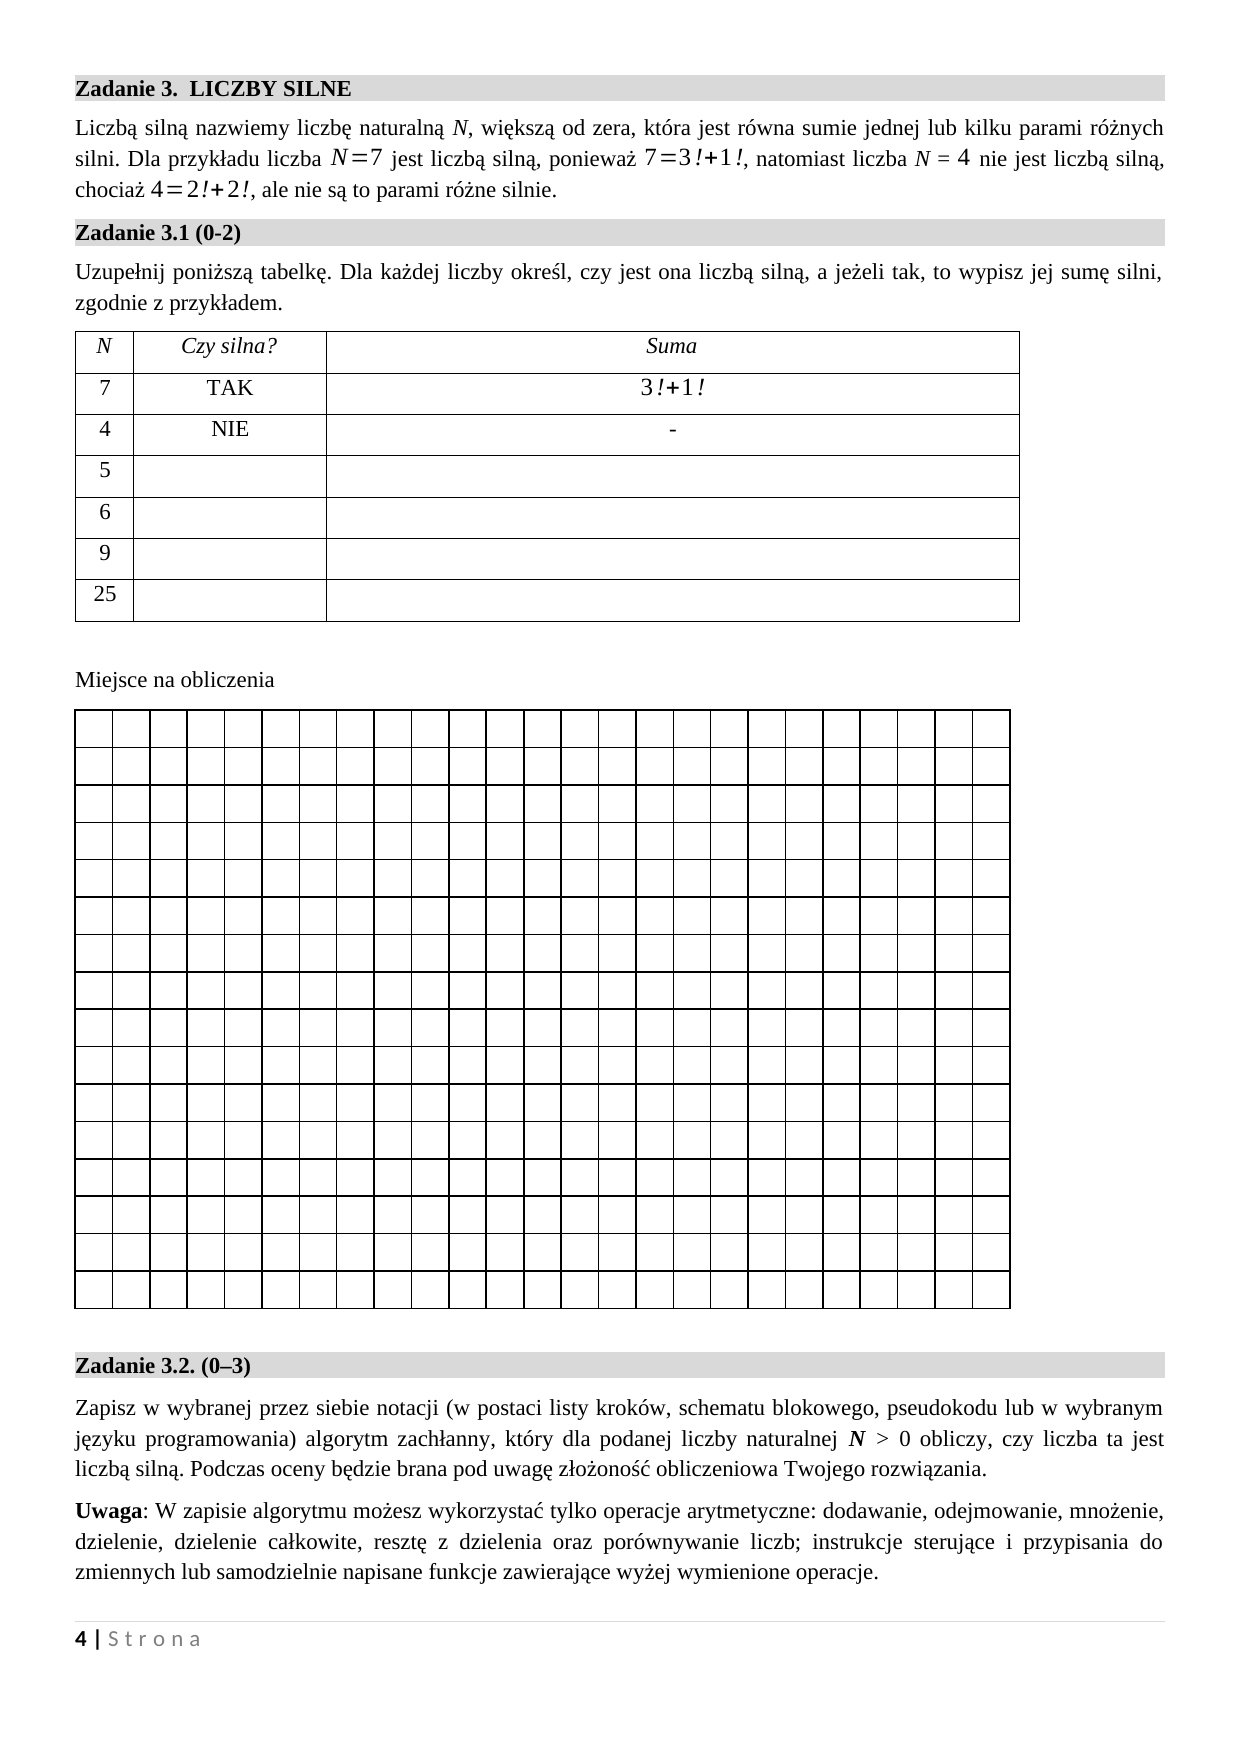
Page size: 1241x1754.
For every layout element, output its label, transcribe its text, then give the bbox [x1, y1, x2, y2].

table_cell [562, 1010, 598, 1046]
table_cell [711, 823, 747, 859]
table_cell [76, 1047, 112, 1083]
table_cell [898, 748, 934, 784]
table_cell [936, 1160, 972, 1195]
table_cell [113, 1234, 149, 1270]
table_cell [487, 973, 523, 1008]
table_cell [450, 1047, 485, 1083]
table_cell [188, 823, 224, 859]
table_cell [151, 1085, 186, 1121]
table_cell [936, 1010, 972, 1046]
table_cell [562, 823, 598, 859]
table_cell [412, 935, 448, 971]
table_cell [637, 935, 673, 971]
table_header [188, 711, 224, 747]
table_cell [450, 1197, 485, 1233]
table_cell [412, 748, 448, 784]
table_cell [375, 935, 411, 971]
table_cell [824, 1122, 859, 1158]
table_cell [824, 1272, 859, 1307]
table_cell [562, 1234, 598, 1270]
table_cell [151, 1010, 186, 1046]
table_cell [525, 1122, 560, 1158]
table_cell [824, 1160, 859, 1195]
table_cell [824, 1010, 859, 1046]
table_cell [113, 748, 149, 784]
table_cell [327, 539, 1019, 579]
table_cell [76, 973, 112, 1008]
table_cell [898, 973, 934, 1008]
table_cell [134, 498, 326, 538]
table_cell [113, 973, 149, 1008]
table_header [300, 711, 336, 747]
table_cell [450, 860, 485, 896]
table_cell [300, 786, 336, 821]
table_cell [973, 1272, 1009, 1307]
table_cell [375, 748, 411, 784]
table_cell [188, 1160, 224, 1195]
table_cell [225, 1160, 261, 1195]
table_cell [749, 973, 785, 1008]
table_cell [487, 786, 523, 821]
table_cell [637, 898, 673, 933]
text Zadanie 3. LICZBY SILNE [75, 75, 1165, 101]
table_cell [225, 1085, 261, 1121]
table_cell [113, 1122, 149, 1158]
table_header [749, 711, 785, 747]
table_cell [375, 898, 411, 933]
table_cell [134, 580, 326, 621]
table_cell [225, 823, 261, 859]
table_cell [225, 935, 261, 971]
table_cell [337, 973, 373, 1008]
table_cell [151, 935, 186, 971]
table_cell [225, 1197, 261, 1233]
table_cell [412, 823, 448, 859]
table_cell [337, 748, 373, 784]
table_cell [786, 1197, 822, 1233]
table_cell [151, 860, 186, 896]
table_cell [898, 860, 934, 896]
table_cell [936, 1085, 972, 1121]
table_cell [225, 973, 261, 1008]
table_cell [263, 1160, 299, 1195]
table_header [375, 711, 411, 747]
table_cell [76, 860, 112, 896]
table_cell [599, 898, 635, 933]
table_cell [337, 1234, 373, 1270]
table_header [487, 711, 523, 747]
table_cell [711, 1122, 747, 1158]
table_cell [412, 973, 448, 1008]
table_cell [113, 1047, 149, 1083]
table_cell [599, 1047, 635, 1083]
table_cell [525, 1047, 560, 1083]
table_cell [599, 1122, 635, 1158]
table_cell [450, 786, 485, 821]
table_cell [562, 973, 598, 1008]
table_cell [151, 1122, 186, 1158]
table_cell [973, 1234, 1009, 1270]
table_cell [337, 1010, 373, 1046]
table_cell [599, 1272, 635, 1307]
table_cell [525, 1234, 560, 1270]
table_cell [936, 1122, 972, 1158]
table_cell [973, 973, 1009, 1008]
table_cell [674, 860, 710, 896]
table_cell [412, 1160, 448, 1195]
table_cell 7 [76, 374, 133, 414]
table_header Suma [327, 332, 1019, 373]
table_cell [749, 748, 785, 784]
table_cell [263, 823, 299, 859]
table_cell [786, 748, 822, 784]
table_cell [412, 786, 448, 821]
table_header [151, 711, 186, 747]
table_cell [151, 1272, 186, 1307]
table_cell [450, 898, 485, 933]
table_cell [973, 935, 1009, 971]
table_cell [487, 860, 523, 896]
table_cell [973, 1197, 1009, 1233]
table_cell [412, 1047, 448, 1083]
table_cell [225, 748, 261, 784]
table_cell TAK [134, 374, 326, 414]
table_cell [76, 1085, 112, 1121]
table_cell [263, 1085, 299, 1121]
text Uzupełnij poniższą tabelkę. Dla każdej liczby określ, czy jest ona liczbą silną, a jeżeli tak, to wypisz jej sumę silni, zgodnie z przykładem. [75, 258, 1165, 315]
table_cell [824, 1197, 859, 1233]
table_cell [375, 786, 411, 821]
table_cell [674, 1234, 710, 1270]
table_cell - [327, 415, 1019, 455]
table_cell [525, 898, 560, 933]
table_cell [76, 1160, 112, 1195]
table_cell [861, 898, 897, 933]
table_cell [637, 786, 673, 821]
table_cell [300, 1197, 336, 1233]
table_cell [76, 823, 112, 859]
table_cell [674, 1047, 710, 1083]
table_cell [824, 935, 859, 971]
table_cell [113, 1197, 149, 1233]
table_cell [786, 1234, 822, 1270]
table_cell [674, 823, 710, 859]
table_cell [76, 1272, 112, 1307]
table_cell [188, 1272, 224, 1307]
table_cell [786, 1085, 822, 1121]
table_cell [749, 1160, 785, 1195]
text Zapisz w wybranej przez siebie notacji (w postaci listy kroków, schematu blokowego, pseudokodu lub w wybranym języku programowania) algorytm zachłanny, który dla podanej liczby naturalnej N > 0 obliczy, czy liczba ta jest liczbą silną. Podczas oceny będzie brana pod uwagę złożoność obliczeniowa Twojego rozwiązania. [75, 1394, 1165, 1481]
table_cell [861, 786, 897, 821]
table_cell [375, 1197, 411, 1233]
table_cell [749, 1047, 785, 1083]
table_cell [824, 1085, 859, 1121]
table_cell [973, 860, 1009, 896]
table_cell [76, 1197, 112, 1233]
table_header [450, 711, 485, 747]
table_cell [599, 973, 635, 1008]
table_cell [674, 898, 710, 933]
table_cell [263, 1197, 299, 1233]
table_cell [450, 1010, 485, 1046]
table_cell [711, 898, 747, 933]
table_cell [300, 860, 336, 896]
table_cell [824, 1047, 859, 1083]
table_cell [861, 1085, 897, 1121]
table_cell [749, 935, 785, 971]
table_cell [936, 1272, 972, 1307]
table_cell [225, 1234, 261, 1270]
table_header Czy silna? [134, 332, 326, 373]
table_cell [711, 973, 747, 1008]
table_cell [749, 1122, 785, 1158]
table_cell [225, 1010, 261, 1046]
table_cell [824, 1234, 859, 1270]
table_cell [487, 1085, 523, 1121]
table_cell [375, 1122, 411, 1158]
table_cell [824, 860, 859, 896]
table_cell [711, 1272, 747, 1307]
table_cell [637, 1272, 673, 1307]
table_cell [188, 1010, 224, 1046]
table_cell [711, 1010, 747, 1046]
table_cell [225, 1122, 261, 1158]
table_cell [936, 823, 972, 859]
table_cell [973, 823, 1009, 859]
table_cell [188, 860, 224, 896]
table_cell [113, 860, 149, 896]
table_cell [674, 1122, 710, 1158]
table_cell [263, 860, 299, 896]
table_cell [300, 748, 336, 784]
table_cell [786, 1160, 822, 1195]
table_cell [861, 1010, 897, 1046]
table_cell [749, 898, 785, 933]
table_cell [898, 1160, 934, 1195]
table_cell [898, 823, 934, 859]
table_cell [599, 1085, 635, 1121]
table_cell [861, 1122, 897, 1158]
table_cell [711, 1047, 747, 1083]
table_cell [263, 1122, 299, 1158]
table_cell [749, 1197, 785, 1233]
table_cell [412, 898, 448, 933]
table_cell [188, 748, 224, 784]
table_cell [973, 898, 1009, 933]
text Miejsce na obliczenia [75, 666, 1165, 693]
table_cell [562, 898, 598, 933]
table_cell [936, 786, 972, 821]
text Uwaga: W zapisie algorytmu możesz wykorzystać tylko operacje arytmetyczne: dodawanie, odejmowanie, mnożenie, dzielenie, dzielenie całkowite, resztę z dzielenia oraz porównywanie liczb; instrukcje sterujące i przypisania do zmiennych lub samodzielnie napisane funkcje zawierające wyżej wymienione operacje. [75, 1498, 1165, 1584]
table_cell [711, 1160, 747, 1195]
table_cell [300, 1272, 336, 1307]
table_cell [562, 935, 598, 971]
text Zadanie 3.1 (0-2) [75, 219, 1165, 246]
table_cell [711, 860, 747, 896]
table_cell [525, 748, 560, 784]
table_cell [76, 1234, 112, 1270]
table_cell [637, 1010, 673, 1046]
table_cell [786, 860, 822, 896]
table_cell [674, 1160, 710, 1195]
table_cell [151, 973, 186, 1008]
table_cell [749, 1085, 785, 1121]
table_cell [936, 748, 972, 784]
table_cell [525, 1085, 560, 1121]
table_header [936, 711, 972, 747]
table_cell [674, 1272, 710, 1307]
table_cell [711, 786, 747, 821]
table_cell [337, 786, 373, 821]
table_cell [113, 1085, 149, 1121]
table_cell [263, 1234, 299, 1270]
table_cell [337, 935, 373, 971]
table_cell [749, 1010, 785, 1046]
table_cell [861, 1234, 897, 1270]
table_cell [637, 1085, 673, 1121]
table_cell [300, 1010, 336, 1046]
table_cell [637, 860, 673, 896]
table_cell [151, 1197, 186, 1233]
table_cell [151, 748, 186, 784]
table_cell [525, 786, 560, 821]
table_cell [562, 786, 598, 821]
table_cell [674, 1085, 710, 1121]
table_cell [487, 1010, 523, 1046]
table_cell [113, 786, 149, 821]
table_cell [450, 1272, 485, 1307]
table_cell [898, 786, 934, 821]
table_cell [898, 1234, 934, 1270]
table_cell [337, 1160, 373, 1195]
table_cell [599, 748, 635, 784]
table_cell [637, 1047, 673, 1083]
table_cell [487, 1197, 523, 1233]
table_cell [637, 973, 673, 1008]
table_cell [337, 898, 373, 933]
table_cell [973, 1122, 1009, 1158]
table_cell [113, 823, 149, 859]
table_cell [674, 1197, 710, 1233]
table_cell [936, 1197, 972, 1233]
table_cell [300, 1160, 336, 1195]
table_cell [786, 898, 822, 933]
table_cell 9 [76, 539, 133, 579]
table_cell [936, 1047, 972, 1083]
table_cell [263, 748, 299, 784]
table_cell [263, 1010, 299, 1046]
table_cell [263, 1272, 299, 1307]
table_cell [711, 748, 747, 784]
table_cell [562, 748, 598, 784]
table_cell [487, 823, 523, 859]
table_cell [786, 1272, 822, 1307]
table_cell [824, 973, 859, 1008]
table_cell [300, 935, 336, 971]
table_cell [487, 1272, 523, 1307]
table_cell [637, 748, 673, 784]
table_cell [936, 1234, 972, 1270]
table_cell [188, 898, 224, 933]
table_cell [375, 1085, 411, 1121]
table_cell [450, 748, 485, 784]
table_cell [76, 935, 112, 971]
table_cell [936, 860, 972, 896]
table_cell [337, 1047, 373, 1083]
table_cell [134, 539, 326, 579]
table_cell [76, 1010, 112, 1046]
table_cell [450, 1085, 485, 1121]
table_cell [375, 1272, 411, 1307]
table_cell [525, 1197, 560, 1233]
table_cell [76, 786, 112, 821]
table_cell [188, 1122, 224, 1158]
table_cell [749, 786, 785, 821]
table_cell [861, 860, 897, 896]
table_cell [151, 823, 186, 859]
table_cell [861, 748, 897, 784]
table_cell [487, 1160, 523, 1195]
table_cell [562, 1122, 598, 1158]
table_header [263, 711, 299, 747]
table_cell [113, 1160, 149, 1195]
table_header [562, 711, 598, 747]
table_cell [973, 1085, 1009, 1121]
table_cell [263, 898, 299, 933]
table_cell [134, 456, 326, 497]
table_cell [861, 1197, 897, 1233]
table_cell [824, 898, 859, 933]
table_cell [300, 973, 336, 1008]
table_header [525, 711, 560, 747]
table_cell [898, 1272, 934, 1307]
table_cell [450, 973, 485, 1008]
table_cell [300, 898, 336, 933]
table_cell [225, 1047, 261, 1083]
table_cell [375, 823, 411, 859]
table_cell [525, 1272, 560, 1307]
text Zadanie 3.2. (0–3) [75, 1352, 1165, 1378]
table_cell [786, 1122, 822, 1158]
table_header [711, 711, 747, 747]
table_cell [749, 860, 785, 896]
table_cell [786, 1010, 822, 1046]
table_cell [599, 860, 635, 896]
table_cell [263, 1047, 299, 1083]
table_cell [337, 1122, 373, 1158]
table_cell [674, 935, 710, 971]
table_cell [786, 823, 822, 859]
table_header [637, 711, 673, 747]
table_cell [525, 973, 560, 1008]
table_cell [375, 1234, 411, 1270]
table_cell [300, 1122, 336, 1158]
table_cell [637, 1197, 673, 1233]
table_cell [300, 823, 336, 859]
table_cell [188, 1234, 224, 1270]
table_cell [113, 1010, 149, 1046]
table_cell [599, 935, 635, 971]
table_header [599, 711, 635, 747]
table_cell [412, 1197, 448, 1233]
table_cell [786, 935, 822, 971]
table_header [824, 711, 859, 747]
table_cell [711, 1234, 747, 1270]
table_cell [76, 1122, 112, 1158]
table_cell [599, 1234, 635, 1270]
table_cell [412, 1010, 448, 1046]
table_cell [898, 1085, 934, 1121]
table_cell [674, 973, 710, 1008]
table_cell [327, 374, 1019, 414]
table_cell [487, 748, 523, 784]
table_cell [936, 973, 972, 1008]
table_cell [76, 748, 112, 784]
table_cell [525, 1160, 560, 1195]
table_cell [337, 1197, 373, 1233]
table_cell [375, 973, 411, 1008]
table_cell [637, 1234, 673, 1270]
table_cell [450, 1160, 485, 1195]
table_cell [225, 786, 261, 821]
table_cell [973, 1047, 1009, 1083]
table_cell [375, 1010, 411, 1046]
table_header [786, 711, 822, 747]
table_cell [188, 786, 224, 821]
table_cell [711, 1197, 747, 1233]
table_cell [562, 1197, 598, 1233]
table_cell [263, 935, 299, 971]
table_cell [263, 786, 299, 821]
table_cell [562, 1160, 598, 1195]
table_cell [487, 1047, 523, 1083]
table_cell [973, 786, 1009, 821]
table_cell [562, 860, 598, 896]
table_cell [898, 1197, 934, 1233]
table_header [898, 711, 934, 747]
table_cell 6 [76, 498, 133, 538]
table_cell [151, 1160, 186, 1195]
table_cell [674, 748, 710, 784]
table_cell [861, 935, 897, 971]
table_cell [487, 935, 523, 971]
table_cell [936, 935, 972, 971]
text Liczbą silną nazwiemy liczbę naturalną N, większą od zera, która jest równa sumie jednej lub kilku parami różnych silni. Dla przykładu liczba jest liczbą silną, ponieważ , natomiast liczba N = nie jest liczbą silną, chociaż , ale nie są to parami różne silnie. [75, 114, 1165, 203]
table_cell [113, 1272, 149, 1307]
table_cell [525, 935, 560, 971]
table_cell [861, 1272, 897, 1307]
table_cell [898, 1122, 934, 1158]
table_cell [375, 1047, 411, 1083]
table_cell [861, 823, 897, 859]
table_cell [337, 860, 373, 896]
table_cell [76, 898, 112, 933]
table_cell [300, 1085, 336, 1121]
table_cell [861, 1160, 897, 1195]
table_cell [786, 973, 822, 1008]
table_cell [151, 786, 186, 821]
table_cell [412, 1234, 448, 1270]
table_cell [637, 823, 673, 859]
table_cell [188, 1197, 224, 1233]
table_cell [113, 898, 149, 933]
table_cell [786, 1047, 822, 1083]
table_cell [711, 935, 747, 971]
table_cell [525, 823, 560, 859]
table_header [674, 711, 710, 747]
table_cell [674, 786, 710, 821]
table_header [76, 711, 112, 747]
table_cell [188, 935, 224, 971]
table_cell 5 [76, 456, 133, 497]
table_cell [412, 1085, 448, 1121]
table_cell [375, 860, 411, 896]
table_cell [898, 1047, 934, 1083]
table_cell [412, 1272, 448, 1307]
table_header [225, 711, 261, 747]
table_cell [188, 973, 224, 1008]
table_cell [412, 1122, 448, 1158]
table_cell [562, 1085, 598, 1121]
table_cell [188, 1085, 224, 1121]
table_cell [861, 1047, 897, 1083]
table_cell [824, 748, 859, 784]
table_cell [525, 1010, 560, 1046]
table_cell [599, 1160, 635, 1195]
table_cell [151, 1047, 186, 1083]
table_cell [637, 1160, 673, 1195]
table_cell [225, 1272, 261, 1307]
table_cell [936, 898, 972, 933]
table_header [861, 711, 897, 747]
table_cell [450, 823, 485, 859]
table_cell [749, 1234, 785, 1270]
table_cell [225, 898, 261, 933]
table_cell [487, 898, 523, 933]
table_cell [525, 860, 560, 896]
table_cell [786, 786, 822, 821]
table_cell [599, 786, 635, 821]
table_cell [337, 1085, 373, 1121]
table_cell [188, 1047, 224, 1083]
table_cell [450, 1234, 485, 1270]
table_cell [898, 1010, 934, 1046]
table_cell [450, 935, 485, 971]
table_cell [151, 898, 186, 933]
table_cell [749, 1272, 785, 1307]
table_cell [487, 1234, 523, 1270]
table_cell [861, 973, 897, 1008]
table_cell [300, 1047, 336, 1083]
table_cell [599, 823, 635, 859]
table_cell [151, 1234, 186, 1270]
table_cell [599, 1010, 635, 1046]
table_cell [599, 1197, 635, 1233]
table_cell [898, 898, 934, 933]
table_cell [711, 1085, 747, 1121]
table_header [412, 711, 448, 747]
table_cell [327, 580, 1019, 621]
table_header [337, 711, 373, 747]
table_cell [337, 823, 373, 859]
table_cell [450, 1122, 485, 1158]
table_cell [113, 935, 149, 971]
table_cell [637, 1122, 673, 1158]
table_cell [562, 1047, 598, 1083]
table_cell [327, 456, 1019, 497]
table_cell [300, 1234, 336, 1270]
table_cell [412, 860, 448, 896]
table_cell [225, 860, 261, 896]
table_cell [824, 823, 859, 859]
table_header [973, 711, 1009, 747]
table_cell [973, 1010, 1009, 1046]
table_cell [898, 935, 934, 971]
table_cell [487, 1122, 523, 1158]
table_cell [674, 1010, 710, 1046]
table_cell [824, 786, 859, 821]
table_cell [749, 823, 785, 859]
table_cell [327, 498, 1019, 538]
table_cell NIE [134, 415, 326, 455]
table_cell [337, 1272, 373, 1307]
table_header N [76, 332, 133, 373]
table_cell 25 [76, 580, 133, 621]
table_cell [973, 748, 1009, 784]
table_cell [562, 1272, 598, 1307]
table_cell 4 [76, 415, 133, 455]
table_cell [263, 973, 299, 1008]
table_header [113, 711, 149, 747]
table_cell [973, 1160, 1009, 1195]
table_cell [375, 1160, 411, 1195]
